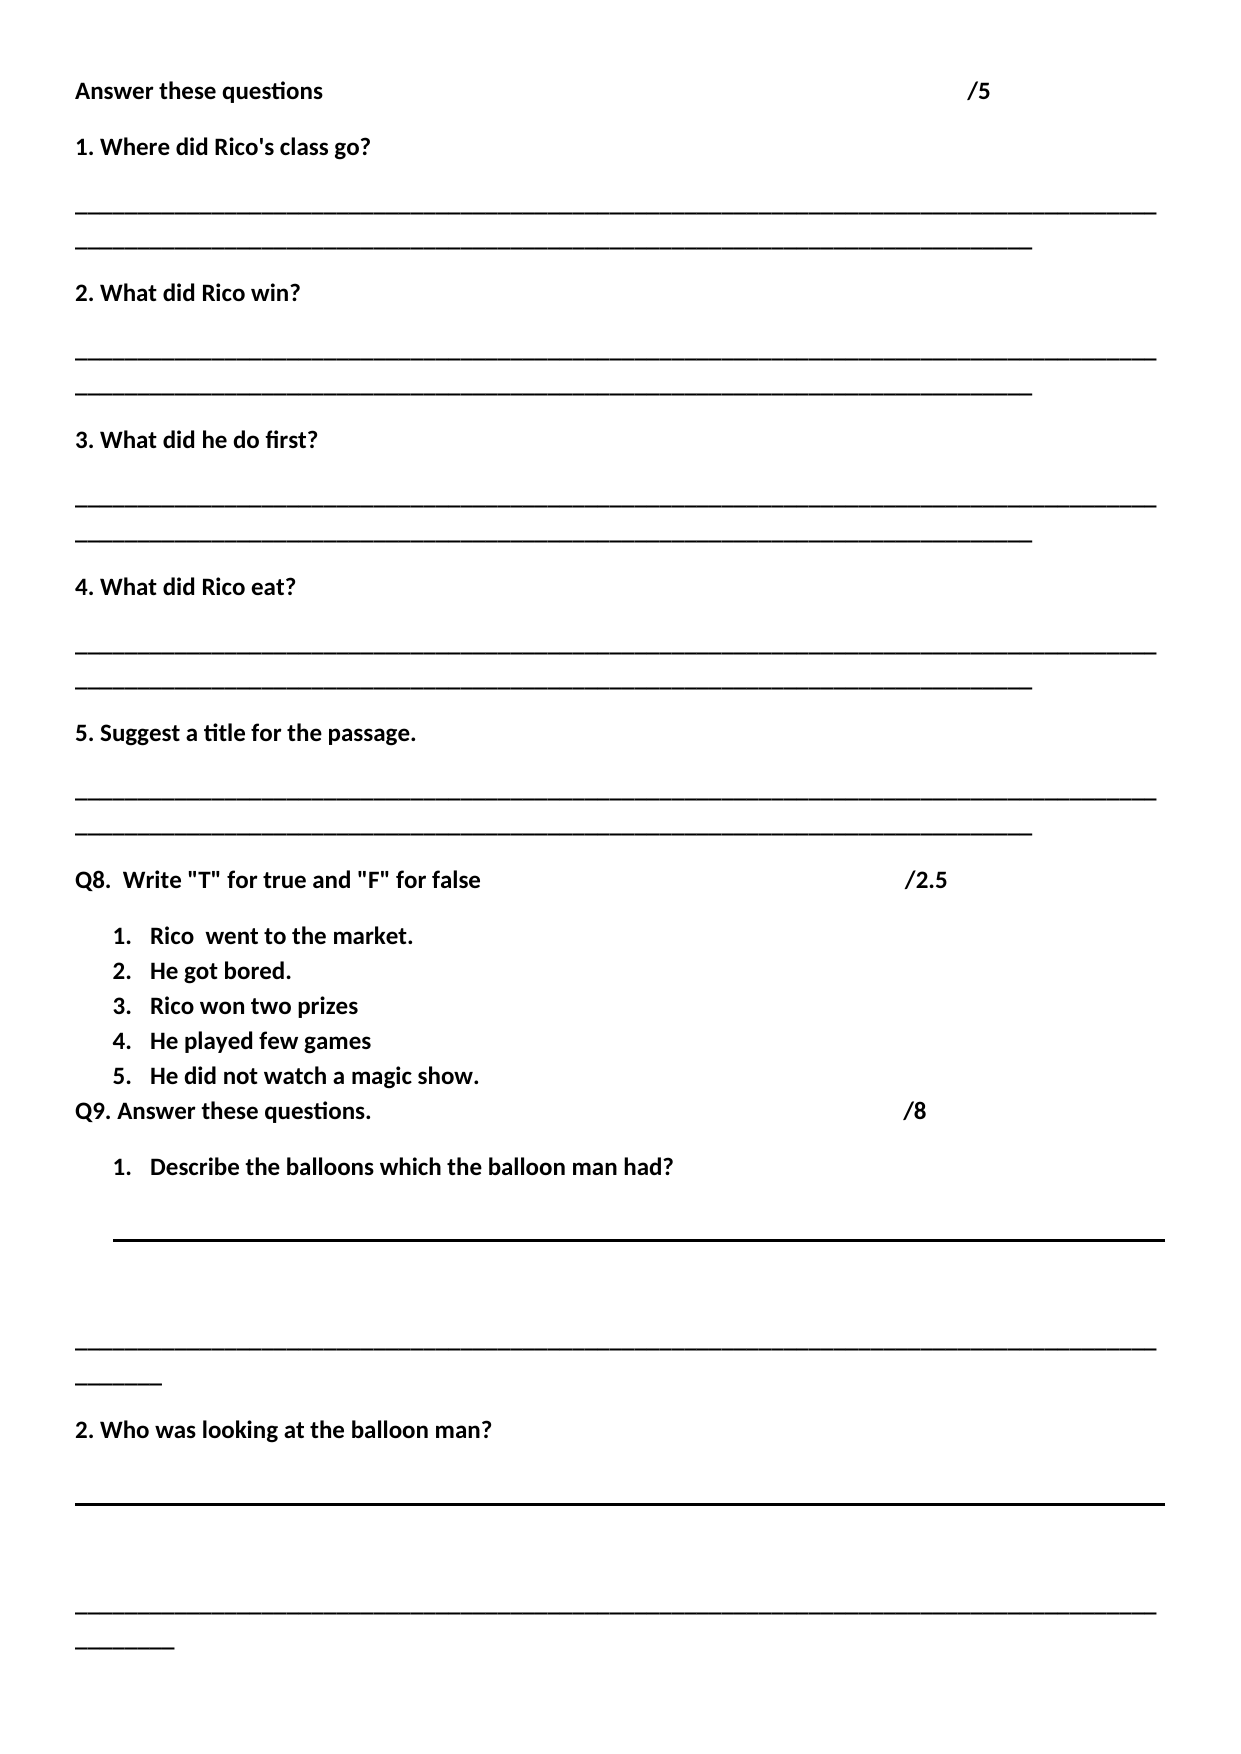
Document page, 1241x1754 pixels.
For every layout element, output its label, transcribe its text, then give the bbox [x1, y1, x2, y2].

text ____________________________________________________________________________________________________________________________________________________________________ [75, 480, 1165, 546]
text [75, 1587, 1165, 1653]
text Q8. Write "T" for true and "F" for false /2.5 [75, 864, 1165, 895]
list Rico won two prizes [112, 990, 1165, 1021]
text ______________________________________________________________________________________________ [75, 1323, 1165, 1389]
list He got bored. [112, 955, 1165, 986]
list He did not watch a magic show. [112, 1060, 1165, 1091]
text 2. Who was looking at the balloon man? [75, 1414, 1165, 1445]
text ____________________________________________________________________________________________________________________________________________________________________ [75, 773, 1165, 839]
text ____________________________________________________________________________________________________________________________________________________________________ [75, 333, 1165, 399]
text 3. What did he do first? [75, 424, 1165, 455]
text 1. Where did Rico's class go? [75, 131, 1165, 161]
list Rico went to the market. [112, 920, 1165, 951]
list Describe the balloons which the balloon man had? [112, 1151, 1165, 1181]
text Answer these questions /5 [75, 75, 1165, 106]
text Q9. Answer these questions. /8 [75, 1095, 1165, 1126]
text 2. What did Rico win? [75, 277, 1165, 308]
text ____________________________________________________________________________________________________________________________________________________________________ [75, 187, 1165, 252]
text 4. What did Rico eat? [75, 571, 1165, 601]
list He played few games [112, 1025, 1165, 1056]
text 5. Suggest a title for the passage. [75, 717, 1165, 748]
text ____________________________________________________________________________________________________________________________________________________________________ [75, 627, 1165, 692]
